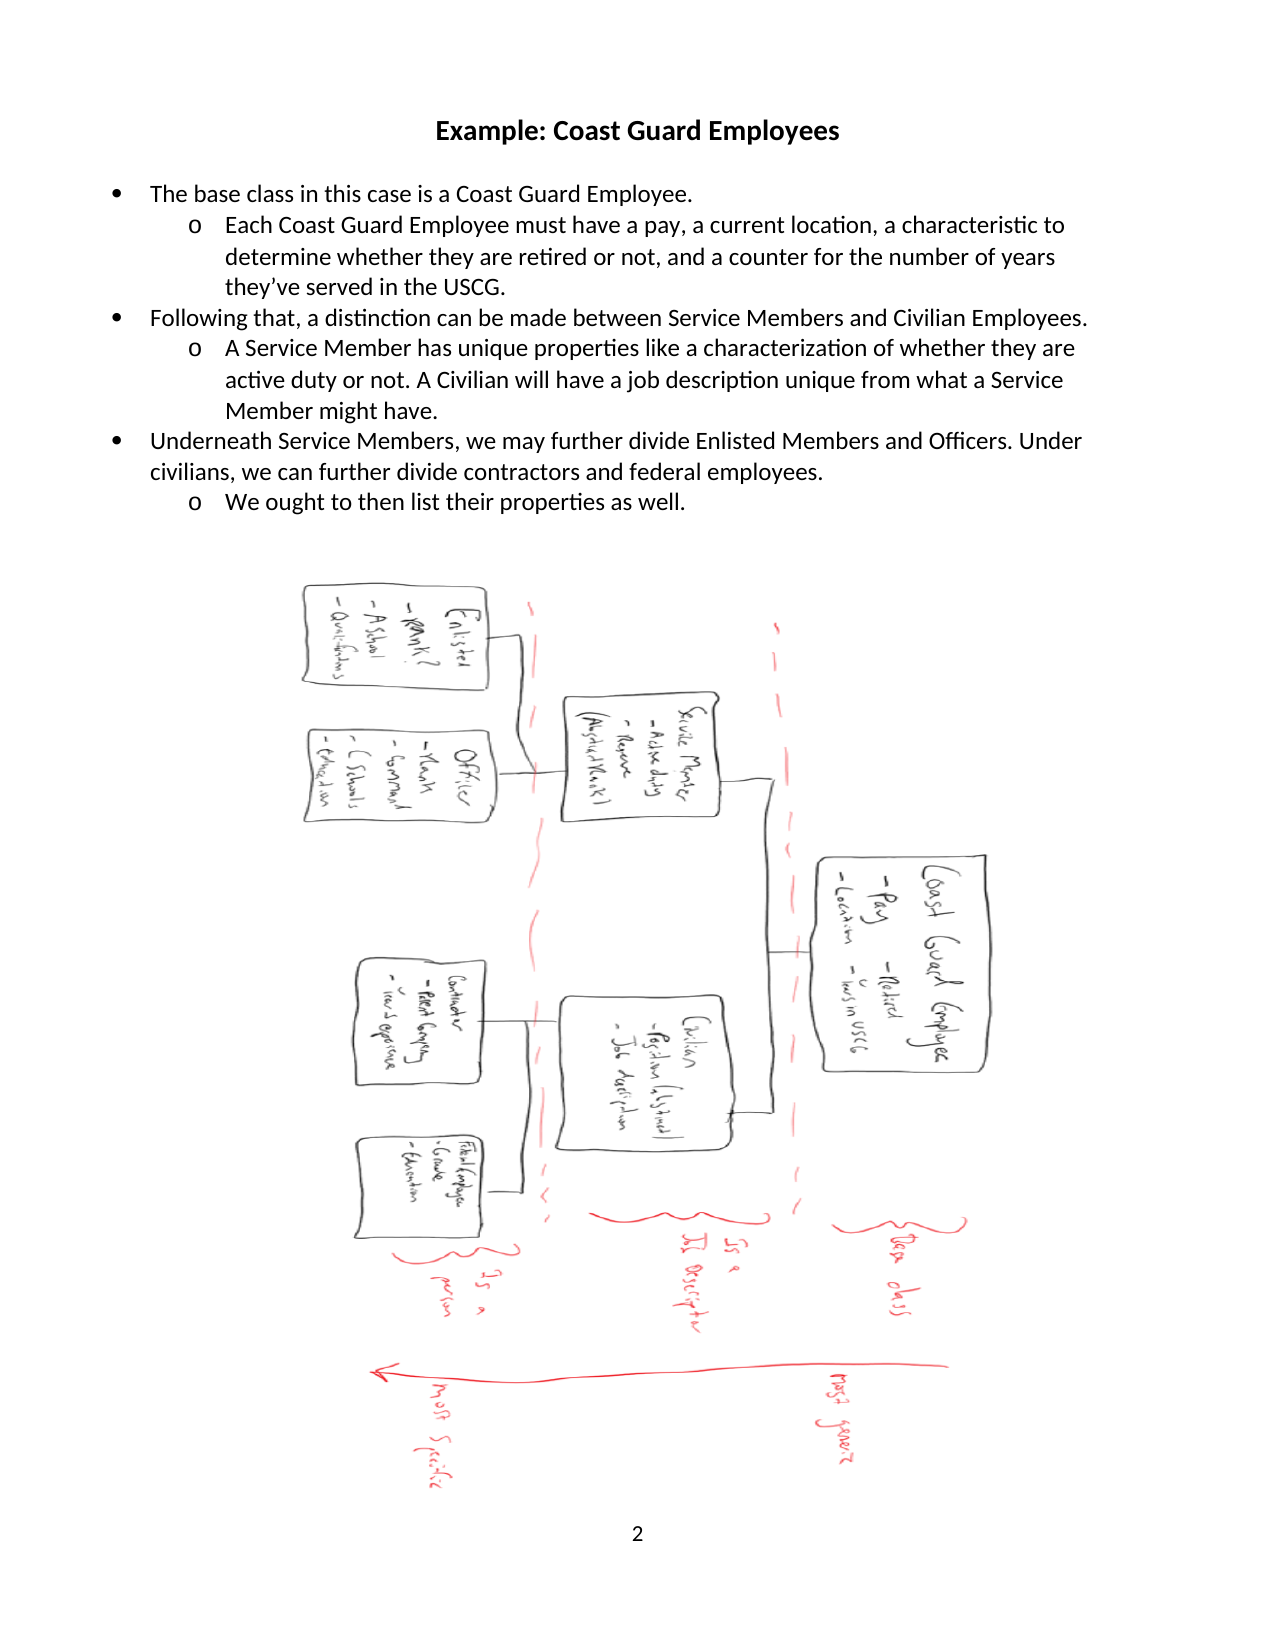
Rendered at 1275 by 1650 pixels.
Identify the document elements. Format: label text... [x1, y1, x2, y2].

picture [266, 567, 1010, 1498]
list Each Coast Guard Employee must have a pay, a current location, a characteristic to determine whether they are retired or not, and a counter for the number of years they’ve served in the USCG. [187, 209, 1125, 302]
list The base class in this case is a Coast Guard Employee. [112, 179, 1125, 209]
list We ought to then list their properties as well. [187, 486, 1125, 518]
list Underneath Service Members, we may further divide Enlisted Members and Officers. Under civilians, we can further divide contractors and federal employees. [112, 425, 1125, 486]
list A Service Member has unique properties like a characterization of whether they are active duty or not. A Civilian will have a job description unique from what a Service Member might have. [187, 332, 1125, 425]
list Following that, a distinction can be made between Service Members and Civilian Employees. [112, 302, 1125, 332]
text Example: Coast Guard Employees [150, 112, 1125, 148]
